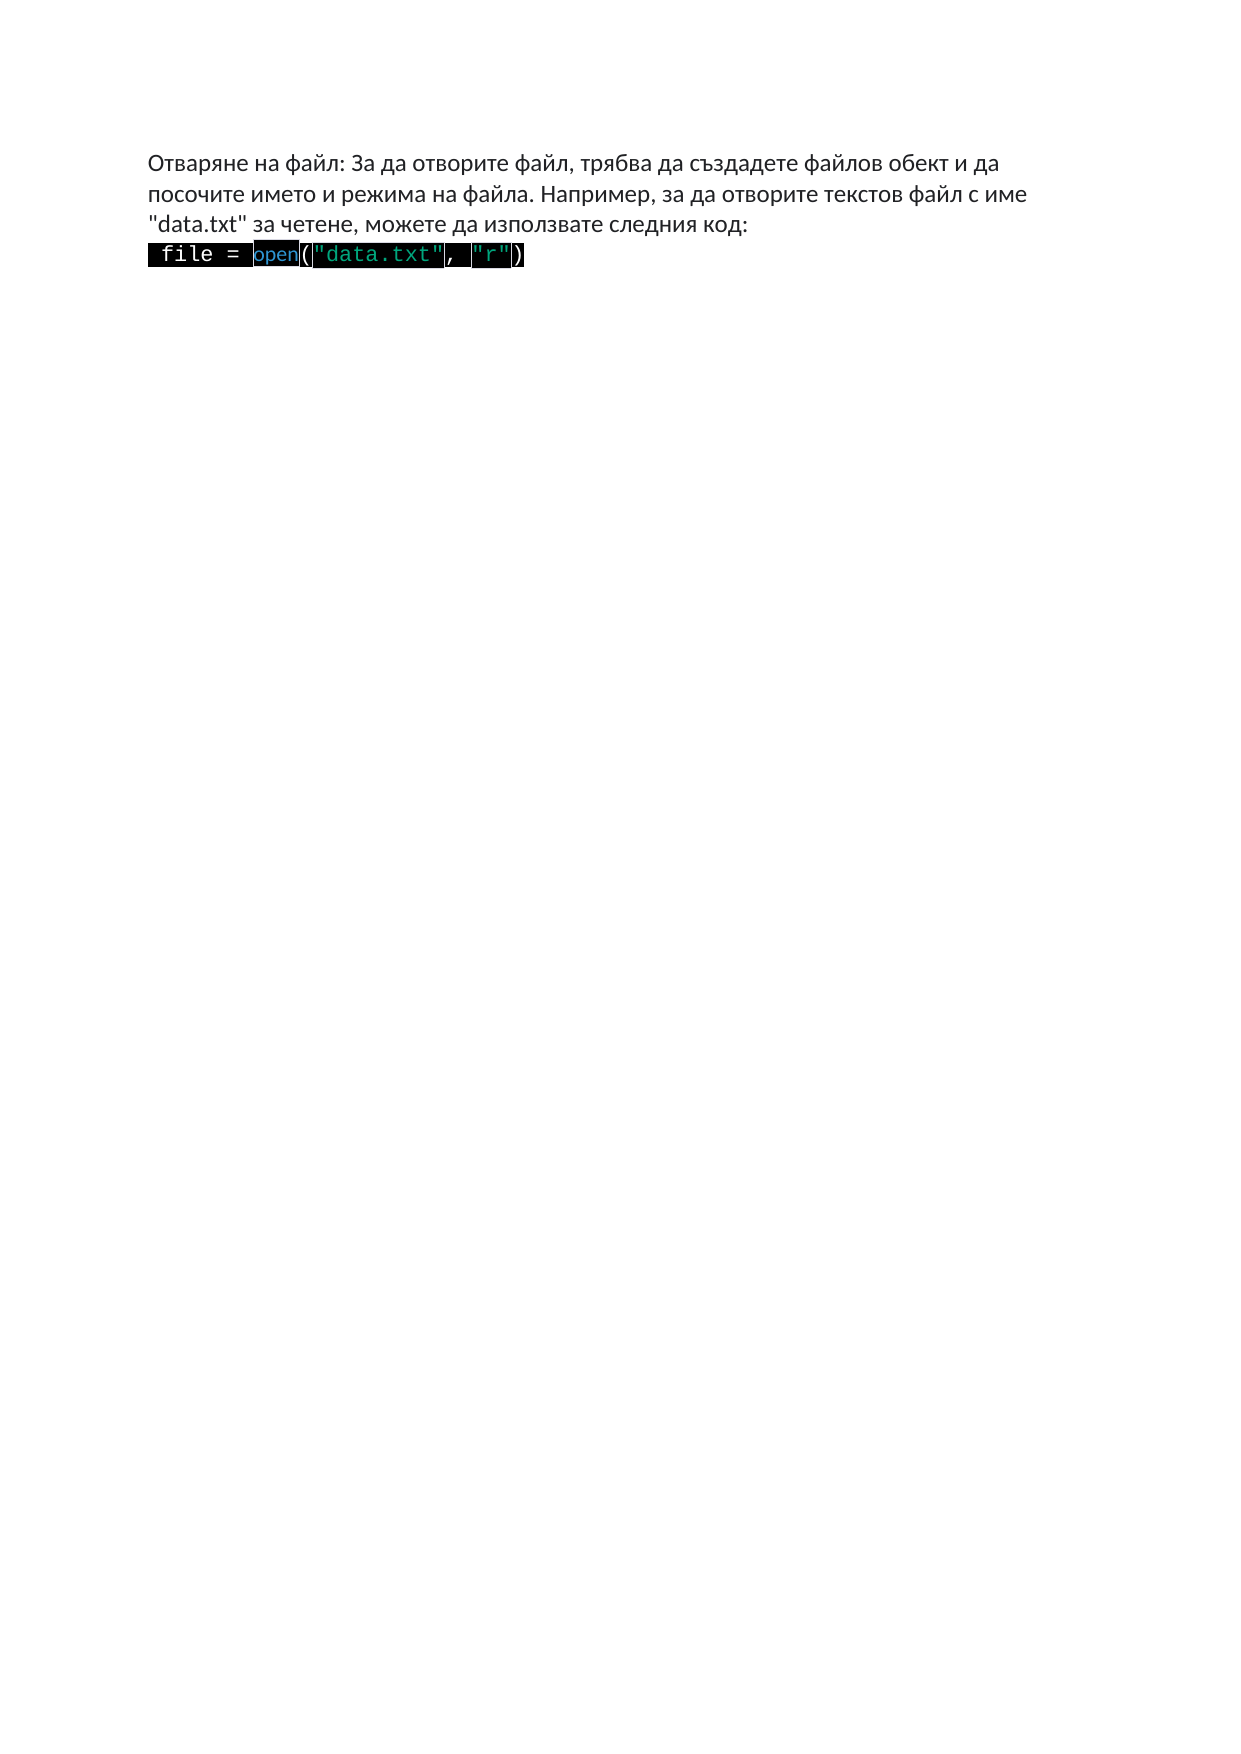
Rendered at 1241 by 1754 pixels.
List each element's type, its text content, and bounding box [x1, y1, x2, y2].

text file = open("data.txt", "r") [300, 239, 1093, 268]
text Отваряне на файл: За да отворите файл, трябва да създадете файлов обект и да посочите името и режима на файла. Например, за да отворите текстов файл с име "data.txt" за четене, можете да използвате следния код: [148, 148, 1093, 239]
